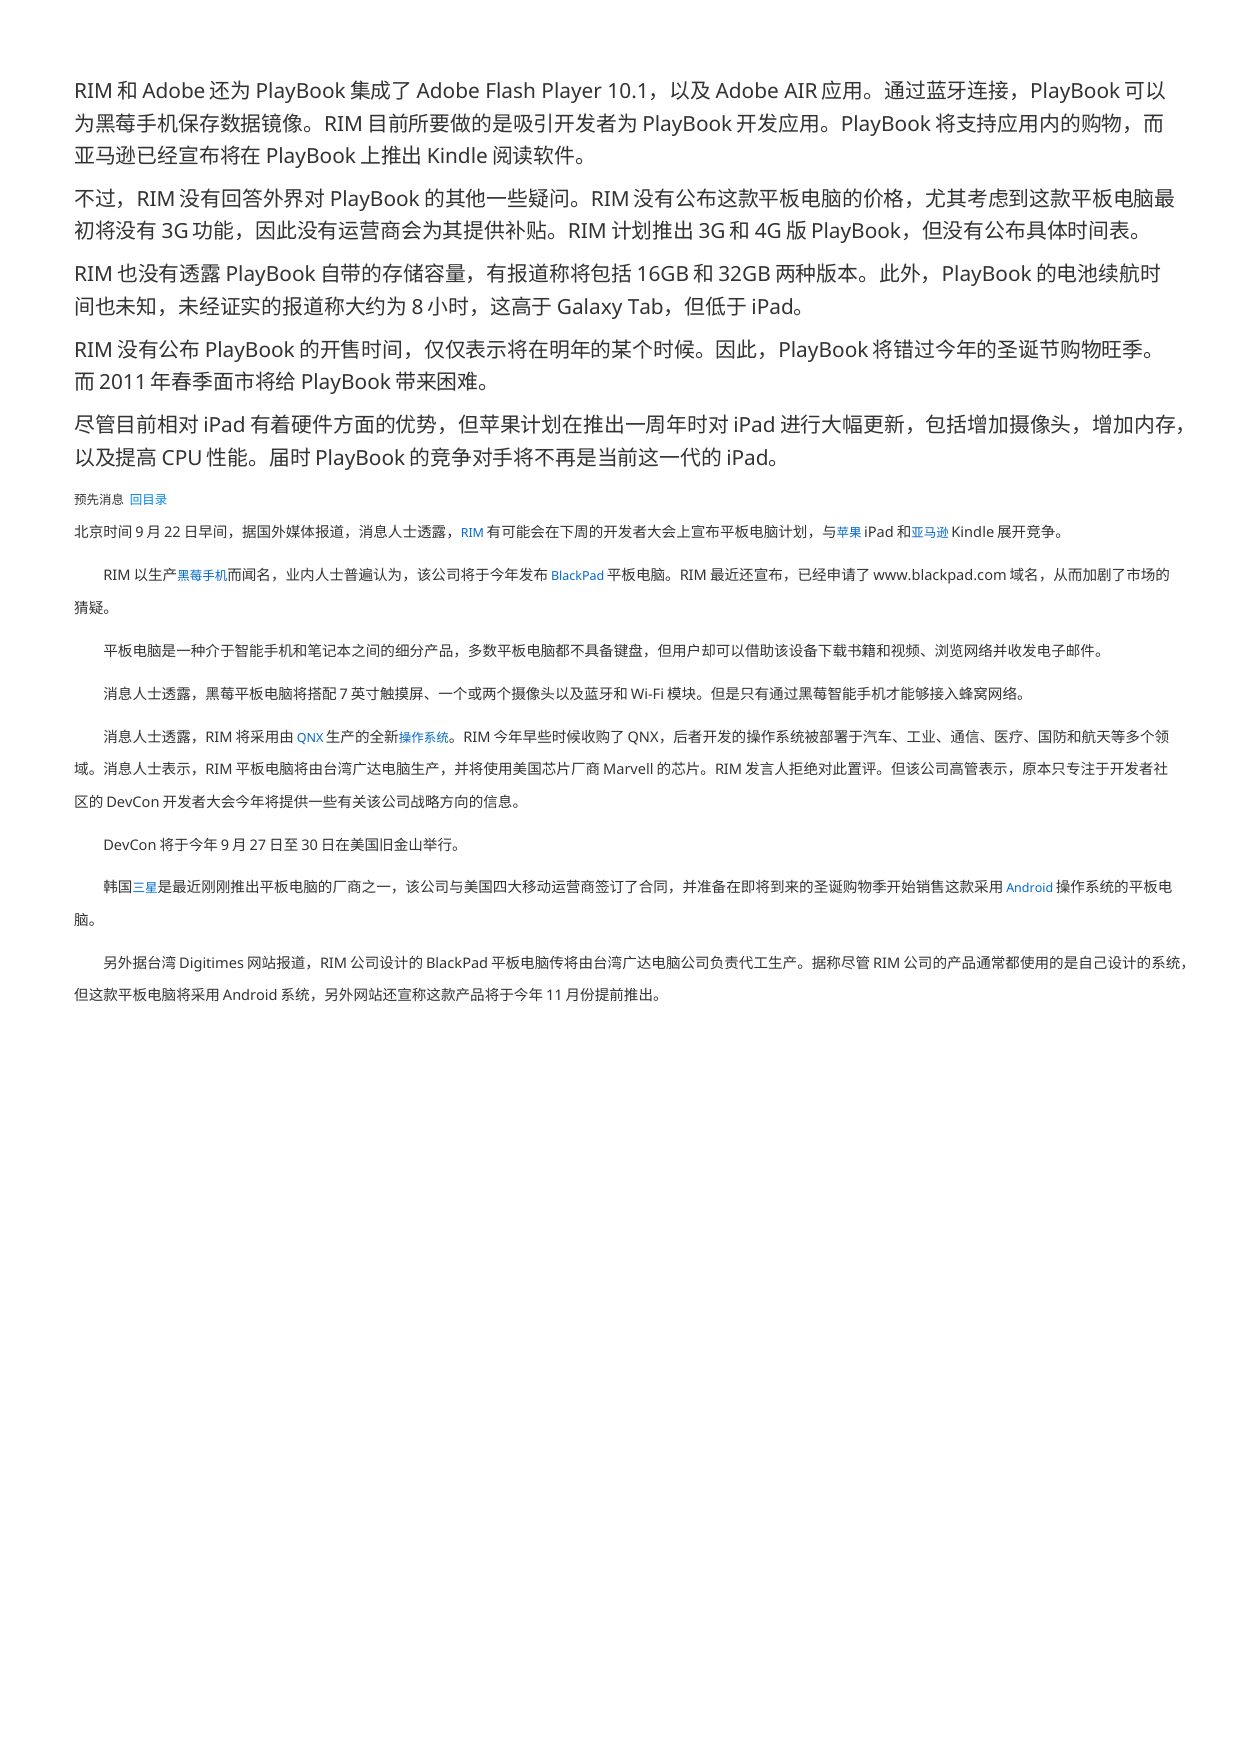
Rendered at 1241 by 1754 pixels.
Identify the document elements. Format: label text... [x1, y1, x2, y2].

text 平板电脑是一种介于智能手机和笔记本之间的细分产品，多数平板电脑都不具备键盘，但用户却可以借助该设备下载书籍和视频、浏览网络并收发电子邮件。 [74, 634, 1181, 666]
text DevCon将于今年9月27日至30日在美国旧金山举行。 [74, 827, 1181, 860]
text 消息人士透露，RIM将采用由QNX生产的全新操作系统。RIM今年早些时候收购了QNX，后者开发的操作系统被部署于汽车、工业、通信、医疗、国防和航天等多个领域。消息人士表示，RIM平板电脑将由台湾广达电脑生产，并将使用美国芯片厂商Marvell的芯片。RIM发言人拒绝对此置评。但该公司高管表示，原本只专注于开发者社区的DevCon开发者大会今年将提供一些有关该公司战略方向的信息。 [74, 719, 1181, 817]
text 预先消息 回目录 [74, 483, 1181, 515]
text RIM以生产黑莓手机而闻名，业内人士普遍认为，该公司将于今年发布BlackPad平板电脑。RIM最近还宣布，已经申请了www.blackpad.com域名，从而加剧了市场的猜疑。 [74, 558, 1181, 623]
text 北京时间9月22日早间，据国外媒体报道，消息人士透露，RIM有可能会在下周的开发者大会上宣布平板电脑计划，与苹果iPad和亚马逊Kindle展开竞争。 [74, 515, 1181, 548]
text 尽管目前相对iPad有着硬件方面的优势，但苹果计划在推出一周年时对iPad进行大幅更新，包括增加摄像头，增加内存，以及提高CPU性能。届时PlayBook的竞争对手将不再是当前这一代的iPad。 [74, 407, 1181, 472]
text RIM也没有透露PlayBook自带的存储容量，有报道称将包括16GB和32GB两种版本。此外，PlayBook的电池续航时间也未知，未经证实的报道称大约为8小时，这高于Galaxy Tab，但低于iPad。 [74, 257, 1181, 322]
text RIM没有公布PlayBook的开售时间，仅仅表示将在明年的某个时候。因此，PlayBook将错过今年的圣诞节购物旺季。而2011年春季面市将给PlayBook带来困难。 [74, 332, 1181, 397]
text 另外据台湾Digitimes网站报道，RIM公司设计的BlackPad平板电脑传将由台湾广达电脑公司负责代工生产。据称尽管RIM公司的产品通常都使用的是自己设计的系统，但这款平板电脑将采用Android系统，另外网站还宣称这款产品将于今年11月份提前推出。 [74, 946, 1181, 1011]
text 不过，RIM没有回答外界对PlayBook的其他一些疑问。RIM没有公布这款平板电脑的价格，尤其考虑到这款平板电脑最初将没有3G功能，因此没有运营商会为其提供补贴。RIM计划推出3G和4G版PlayBook，但没有公布具体时间表。 [74, 181, 1181, 246]
text 韩国三星是最近刚刚推出平板电脑的厂商之一，该公司与美国四大移动运营商签订了合同，并准备在即将到来的圣诞购物季开始销售这款采用Android操作系统的平板电脑。 [74, 870, 1181, 935]
text RIM和Adobe还为PlayBook集成了Adobe Flash Player 10.1，以及Adobe AIR应用。通过蓝牙连接，PlayBook可以为黑莓手机保存数据镜像。RIM目前所要做的是吸引开发者为PlayBook开发应用。PlayBook将支持应用内的购物，而亚马逊已经宣布将在PlayBook上推出Kindle阅读软件。 [74, 73, 1181, 171]
text 消息人士透露，黑莓平板电脑将搭配7英寸触摸屏、一个或两个摄像头以及蓝牙和Wi-Fi模块。但是只有通过黑莓智能手机才能够接入蜂窝网络。 [74, 677, 1181, 709]
